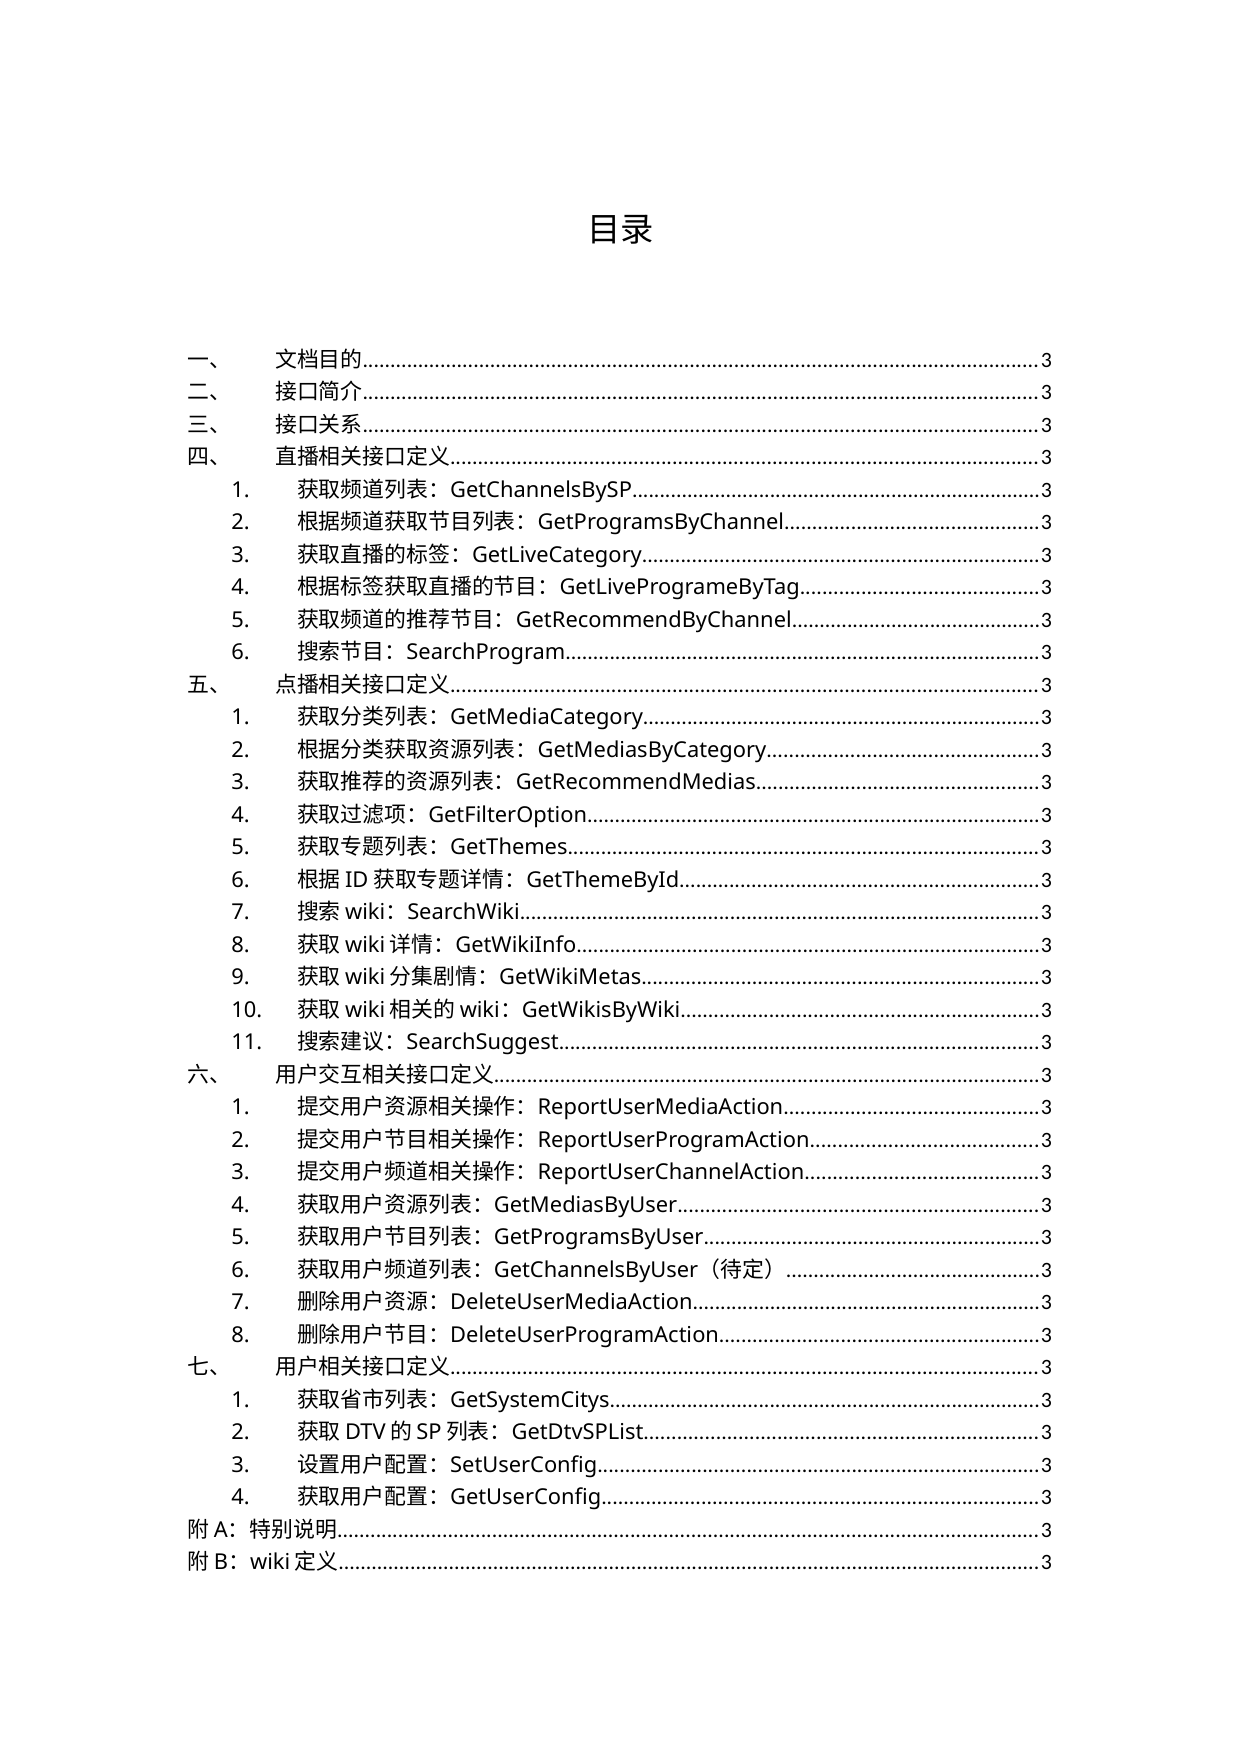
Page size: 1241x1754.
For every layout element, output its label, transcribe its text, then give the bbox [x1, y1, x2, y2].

text 8. 删除用户节目：DeleteUserProgramAction 3 [231, 1316, 1053, 1349]
text 五、 点播相关接口定义 3 [187, 666, 1053, 699]
text 6. 获取用户频道列表：GetChannelsByUser（待定） 3 [231, 1251, 1053, 1284]
text 3. 设置用户配置：SetUserConfig 3 [231, 1446, 1053, 1479]
text 10. 获取wiki相关的wiki：GetWikisByWiki 3 [231, 991, 1053, 1024]
text 5. 获取专题列表：GetThemes 3 [231, 829, 1053, 861]
text 附A：特别说明 3 [187, 1511, 1053, 1544]
text 2. 获取DTV的SP列表：GetDtvSPList 3 [231, 1414, 1053, 1446]
text 6. 根据ID获取专题详情：GetThemeById 3 [231, 861, 1053, 894]
text 5. 获取用户节目列表：GetProgramsByUser 3 [231, 1219, 1053, 1251]
text 4. 获取用户资源列表：GetMediasByUser 3 [231, 1186, 1053, 1219]
text 二、 接口简介 3 [187, 374, 1053, 406]
text 3. 获取推荐的资源列表：GetRecommendMedias 3 [231, 764, 1053, 796]
text 3. 提交用户频道相关操作：ReportUserChannelAction 3 [231, 1154, 1053, 1186]
text 2. 根据频道获取节目列表：GetProgramsByChannel 3 [231, 504, 1053, 536]
text 4. 获取用户配置：GetUserConfig 3 [231, 1479, 1053, 1511]
text 1. 获取频道列表：GetChannelsBySP 3 [231, 471, 1053, 504]
text 7. 搜索wiki：SearchWiki 3 [231, 894, 1053, 926]
text 9. 获取wiki分集剧情：GetWikiMetas 3 [231, 959, 1053, 991]
text 1. 提交用户资源相关操作：ReportUserMediaAction 3 [231, 1089, 1053, 1121]
text 3. 获取直播的标签：GetLiveCategory 3 [231, 536, 1053, 569]
text 四、 直播相关接口定义 3 [187, 439, 1053, 471]
text 8. 获取wiki详情：GetWikiInfo 3 [231, 926, 1053, 959]
text 目录 [187, 194, 1053, 259]
text 三、 接口关系 3 [187, 406, 1053, 439]
text 5. 获取频道的推荐节目：GetRecommendByChannel 3 [231, 601, 1053, 634]
text 4. 根据标签获取直播的节目：GetLiveProgrameByTag 3 [231, 569, 1053, 601]
text 1. 获取分类列表：GetMediaCategory 3 [231, 699, 1053, 731]
text 附B：wiki定义 3 [187, 1544, 1053, 1576]
text 4. 获取过滤项：GetFilterOption 3 [231, 796, 1053, 829]
text 2. 提交用户节目相关操作：ReportUserProgramAction 3 [231, 1121, 1053, 1154]
text 6. 搜索节目：SearchProgram 3 [231, 634, 1053, 666]
text 六、 用户交互相关接口定义 3 [187, 1056, 1053, 1089]
text 1. 获取省市列表：GetSystemCitys 3 [231, 1381, 1053, 1414]
text 一、 文档目的 3 [187, 341, 1053, 374]
text 七、 用户相关接口定义 3 [187, 1349, 1053, 1381]
text 11. 搜索建议：SearchSuggest 3 [231, 1024, 1053, 1056]
text 7. 删除用户资源：DeleteUserMediaAction 3 [231, 1284, 1053, 1316]
text 2. 根据分类获取资源列表：GetMediasByCategory 3 [231, 731, 1053, 764]
